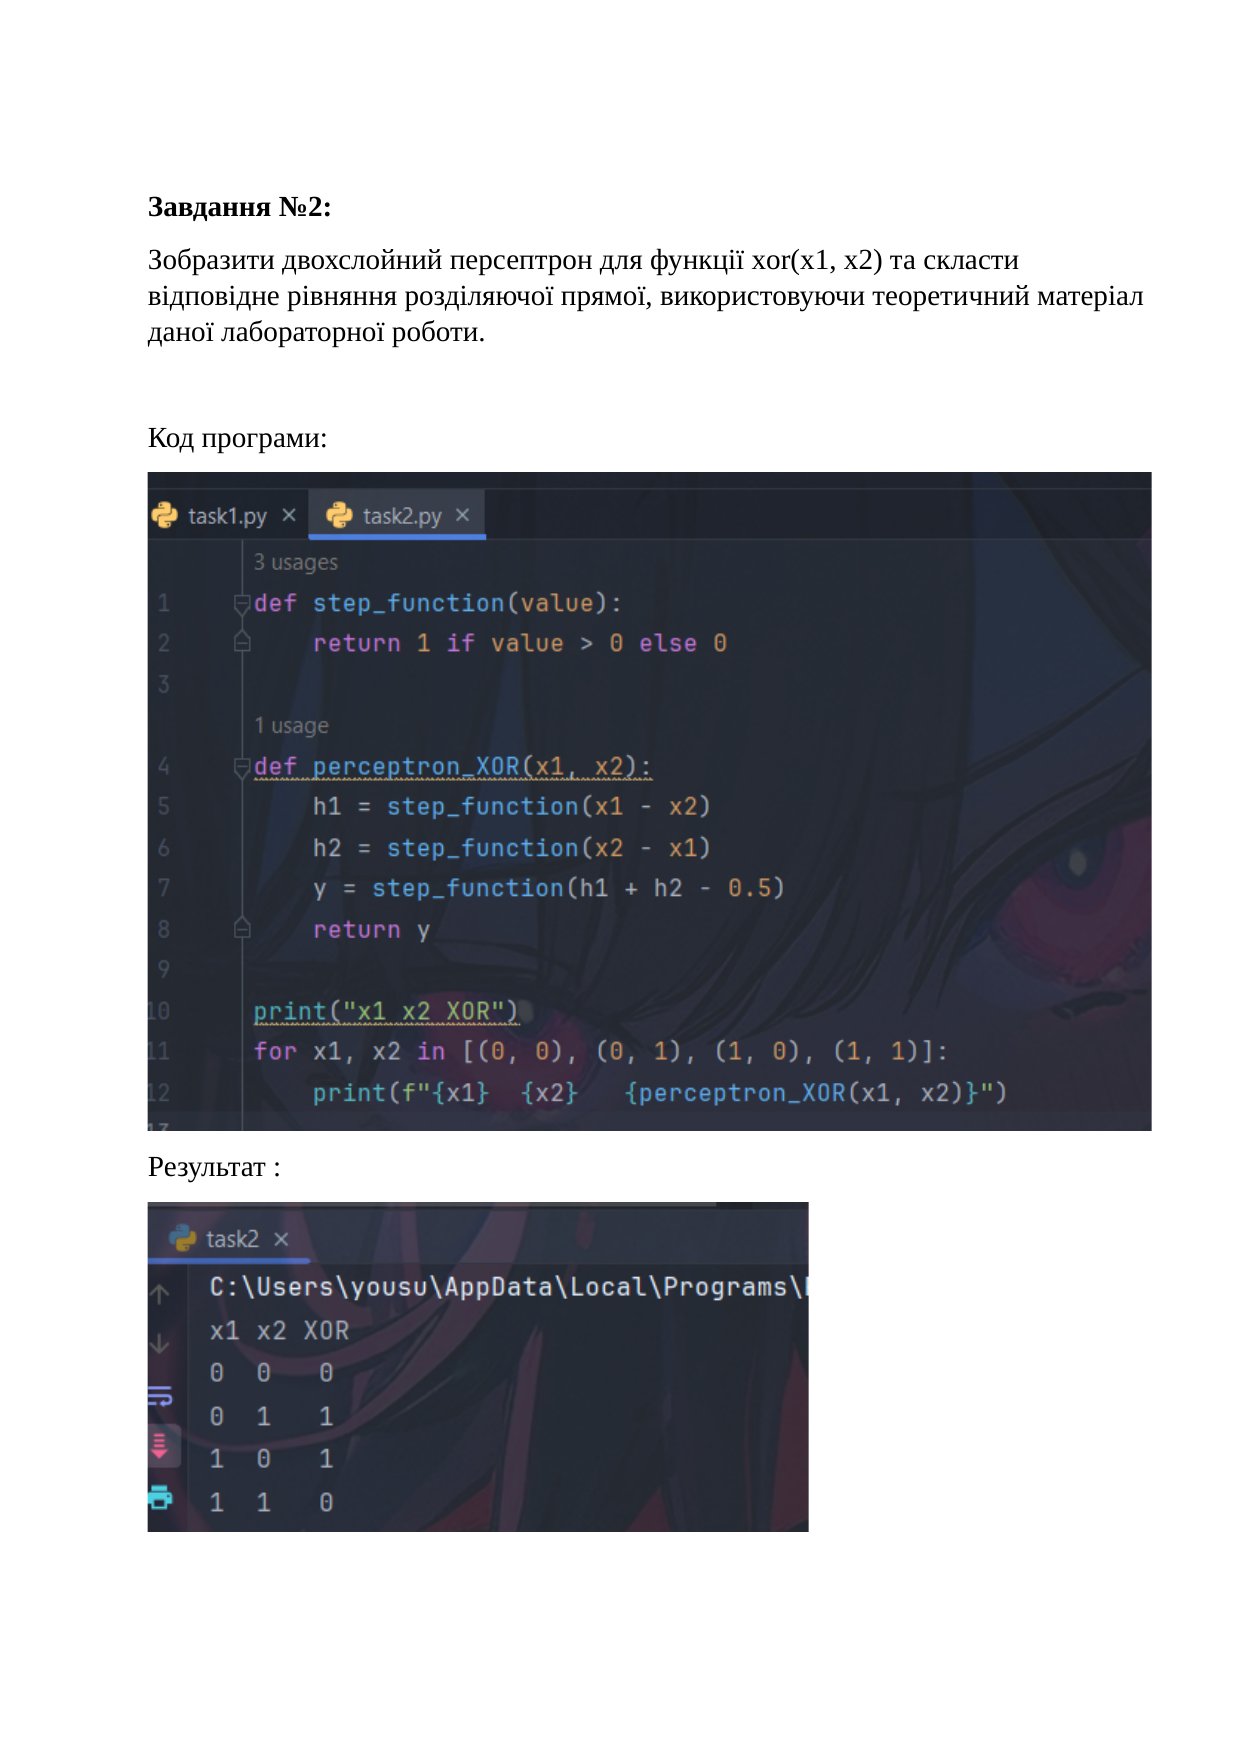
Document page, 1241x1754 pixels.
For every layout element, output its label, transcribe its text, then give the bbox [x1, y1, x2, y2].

text Результат : [148, 1149, 1152, 1183]
text Завдання №2: [148, 189, 1152, 223]
text Зобразити двохслойний персептрон для функції xor(x1, x2) та скласти відповідне рівняння розділяючої прямої, використовуючи теоретичний матеріал даної лабораторної роботи. [148, 242, 1152, 348]
picture [147, 472, 1152, 1131]
picture [147, 1202, 809, 1532]
text Код програми: [148, 420, 1152, 454]
